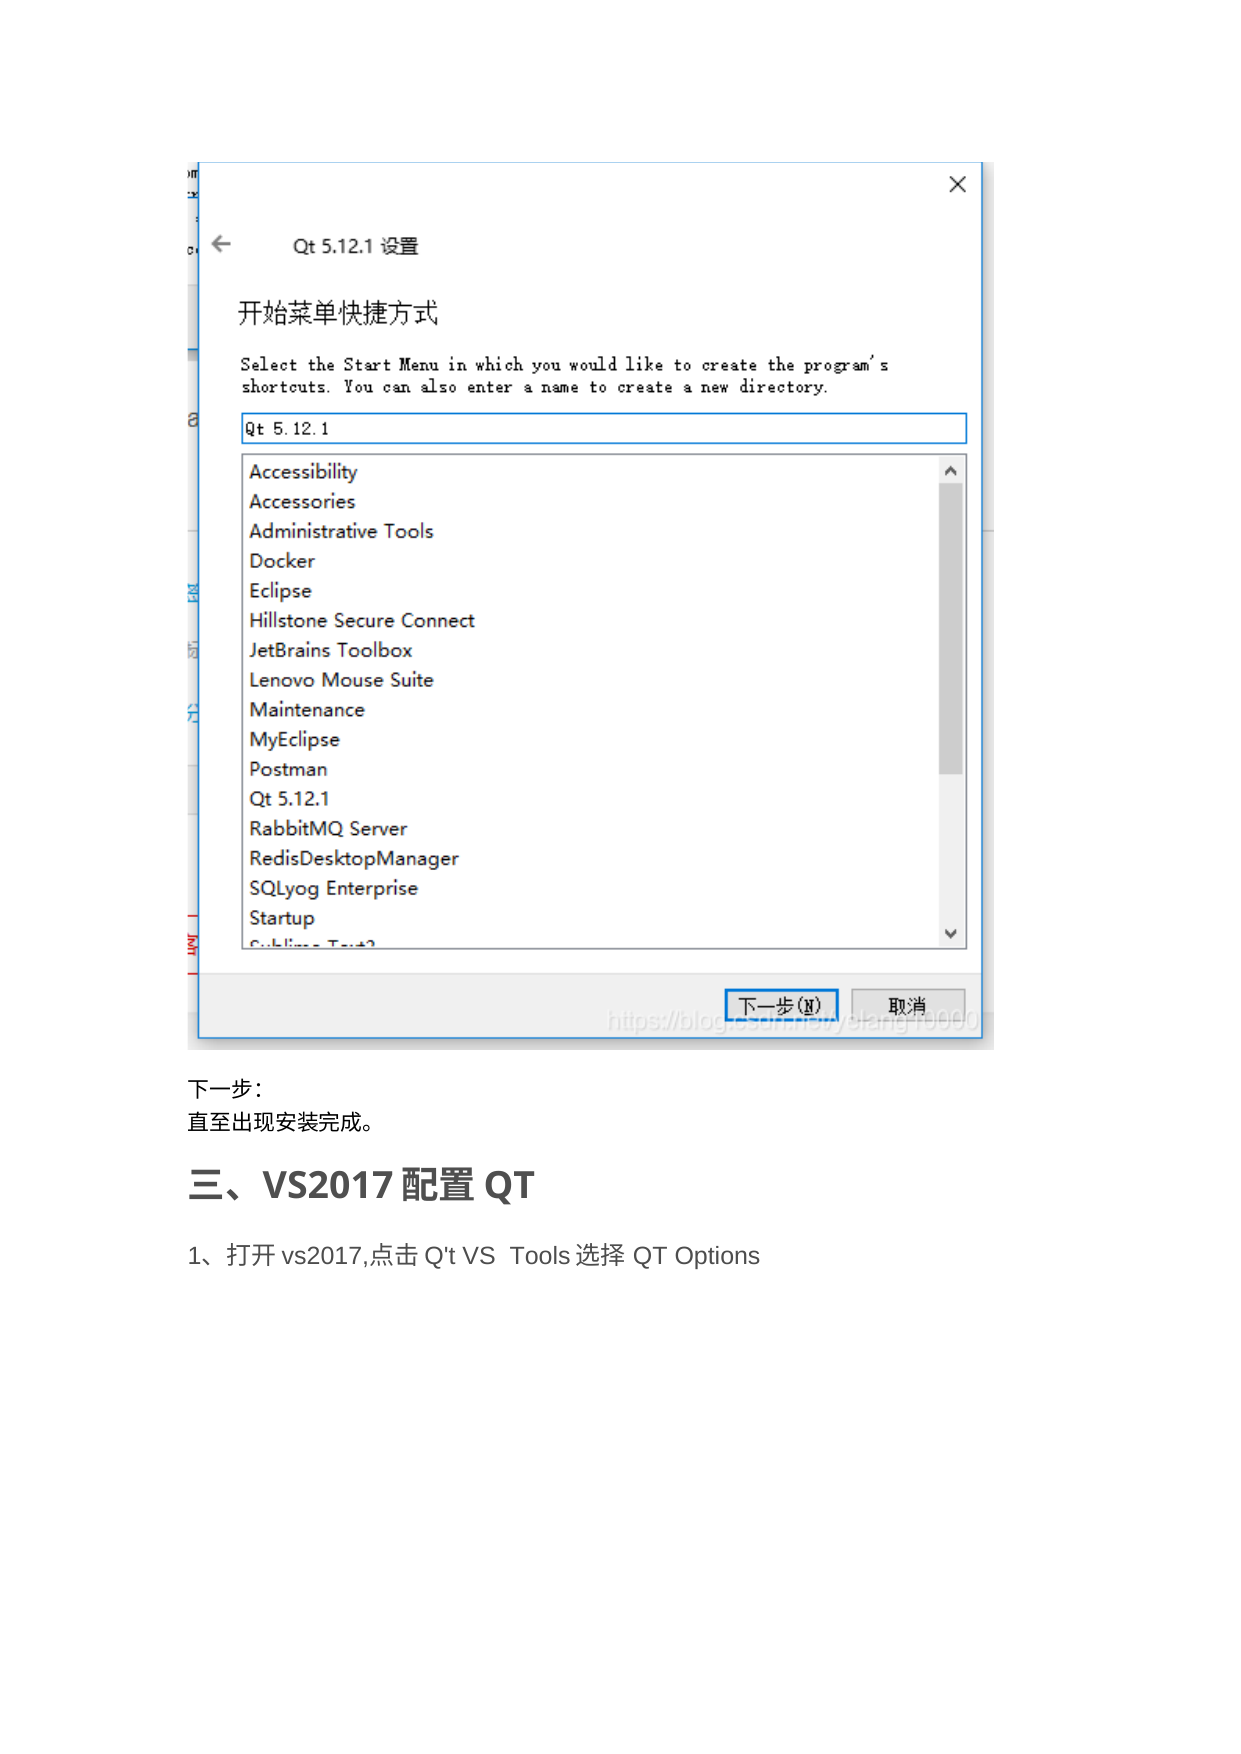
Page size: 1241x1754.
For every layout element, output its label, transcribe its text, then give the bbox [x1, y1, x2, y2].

picture [187, 162, 994, 1050]
text 下一步： [187, 1072, 1053, 1104]
subtitle 三、VS2017配置QT [187, 1149, 1053, 1214]
text 1、打开vs2017,点击Q't VS Tools选择 QT Options [187, 1239, 1053, 1272]
text 直至出现安装完成。 [187, 1104, 1053, 1137]
